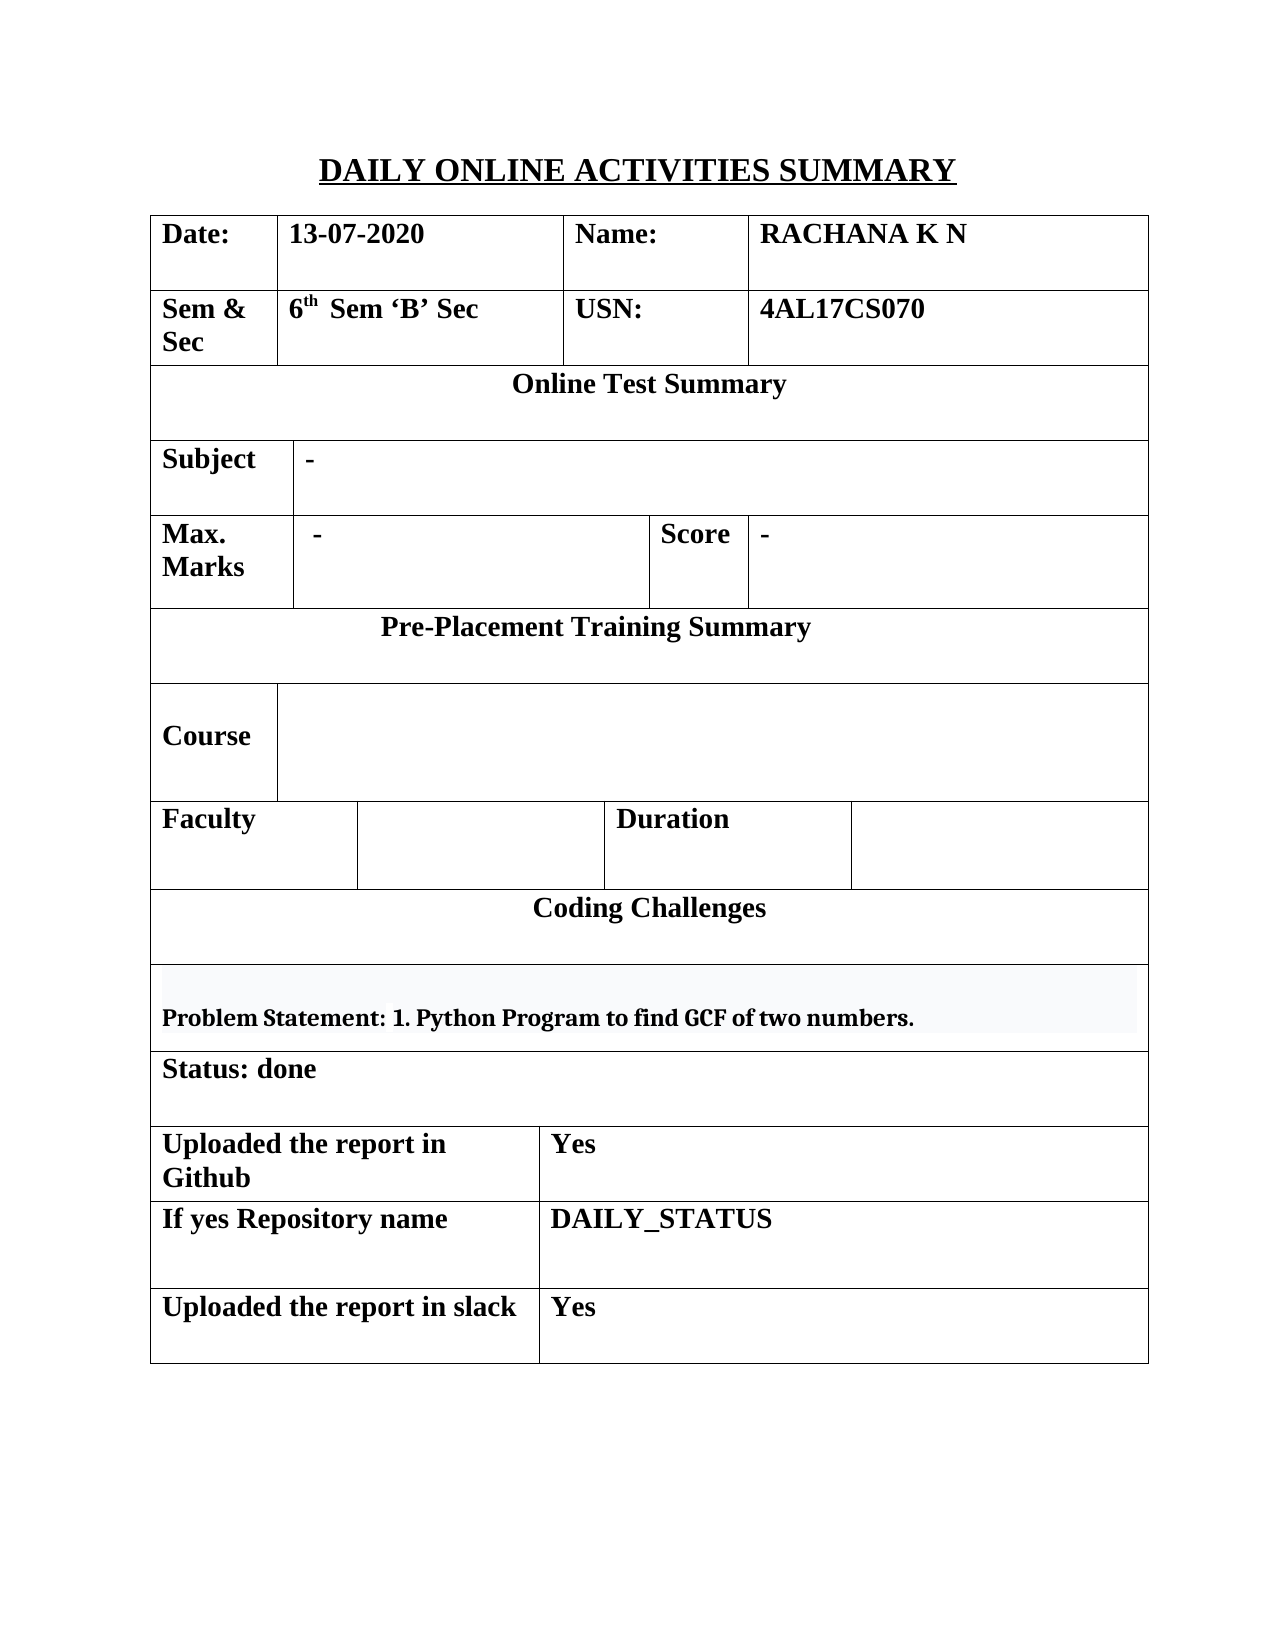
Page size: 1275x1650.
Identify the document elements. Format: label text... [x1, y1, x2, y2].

table_cell [278, 684, 1148, 801]
table_cell Uploaded the report in slack [151, 1289, 539, 1363]
table_cell Course [151, 684, 277, 801]
table_cell - [294, 441, 1148, 515]
table_cell Faculty [151, 802, 357, 889]
table_cell 6th Sem ‘B’ Sec [278, 291, 563, 365]
table_cell Online Test Summary [151, 366, 1148, 440]
table_cell 4AL17CS070 [749, 291, 1148, 365]
table_cell - [749, 516, 1148, 608]
table_header RACHANA K N [749, 216, 1148, 290]
table_header Name: [564, 216, 748, 290]
table_cell [852, 802, 1148, 889]
table_cell - [294, 516, 649, 608]
table_cell Coding Challenges [151, 890, 1148, 964]
table_cell If yes Repository name [151, 1202, 539, 1288]
table_cell Subject [151, 441, 293, 515]
table_cell Sem & Sec [151, 291, 277, 365]
table_cell Yes [540, 1127, 1148, 1201]
table_cell DAILY_STATUS [540, 1202, 1148, 1288]
text DAILY ONLINE ACTIVITIES SUMMARY [150, 150, 1125, 188]
table_cell Problem Statement: 1. Python Program to find GCF of two numbers. [151, 965, 1148, 1051]
table_cell Score [650, 516, 748, 608]
table_cell Duration [605, 802, 851, 889]
table_cell Yes [540, 1289, 1148, 1363]
table_cell USN: [564, 291, 748, 365]
table_cell Pre-Placement Training Summary [151, 609, 1148, 683]
table_cell Max. Marks [151, 516, 293, 608]
table_cell [358, 802, 604, 889]
table_header 13-07-2020 [278, 216, 563, 290]
table_header Date: [151, 216, 277, 290]
table_cell Uploaded the report in Github [151, 1127, 539, 1201]
table_cell Status: done [151, 1052, 1148, 1126]
